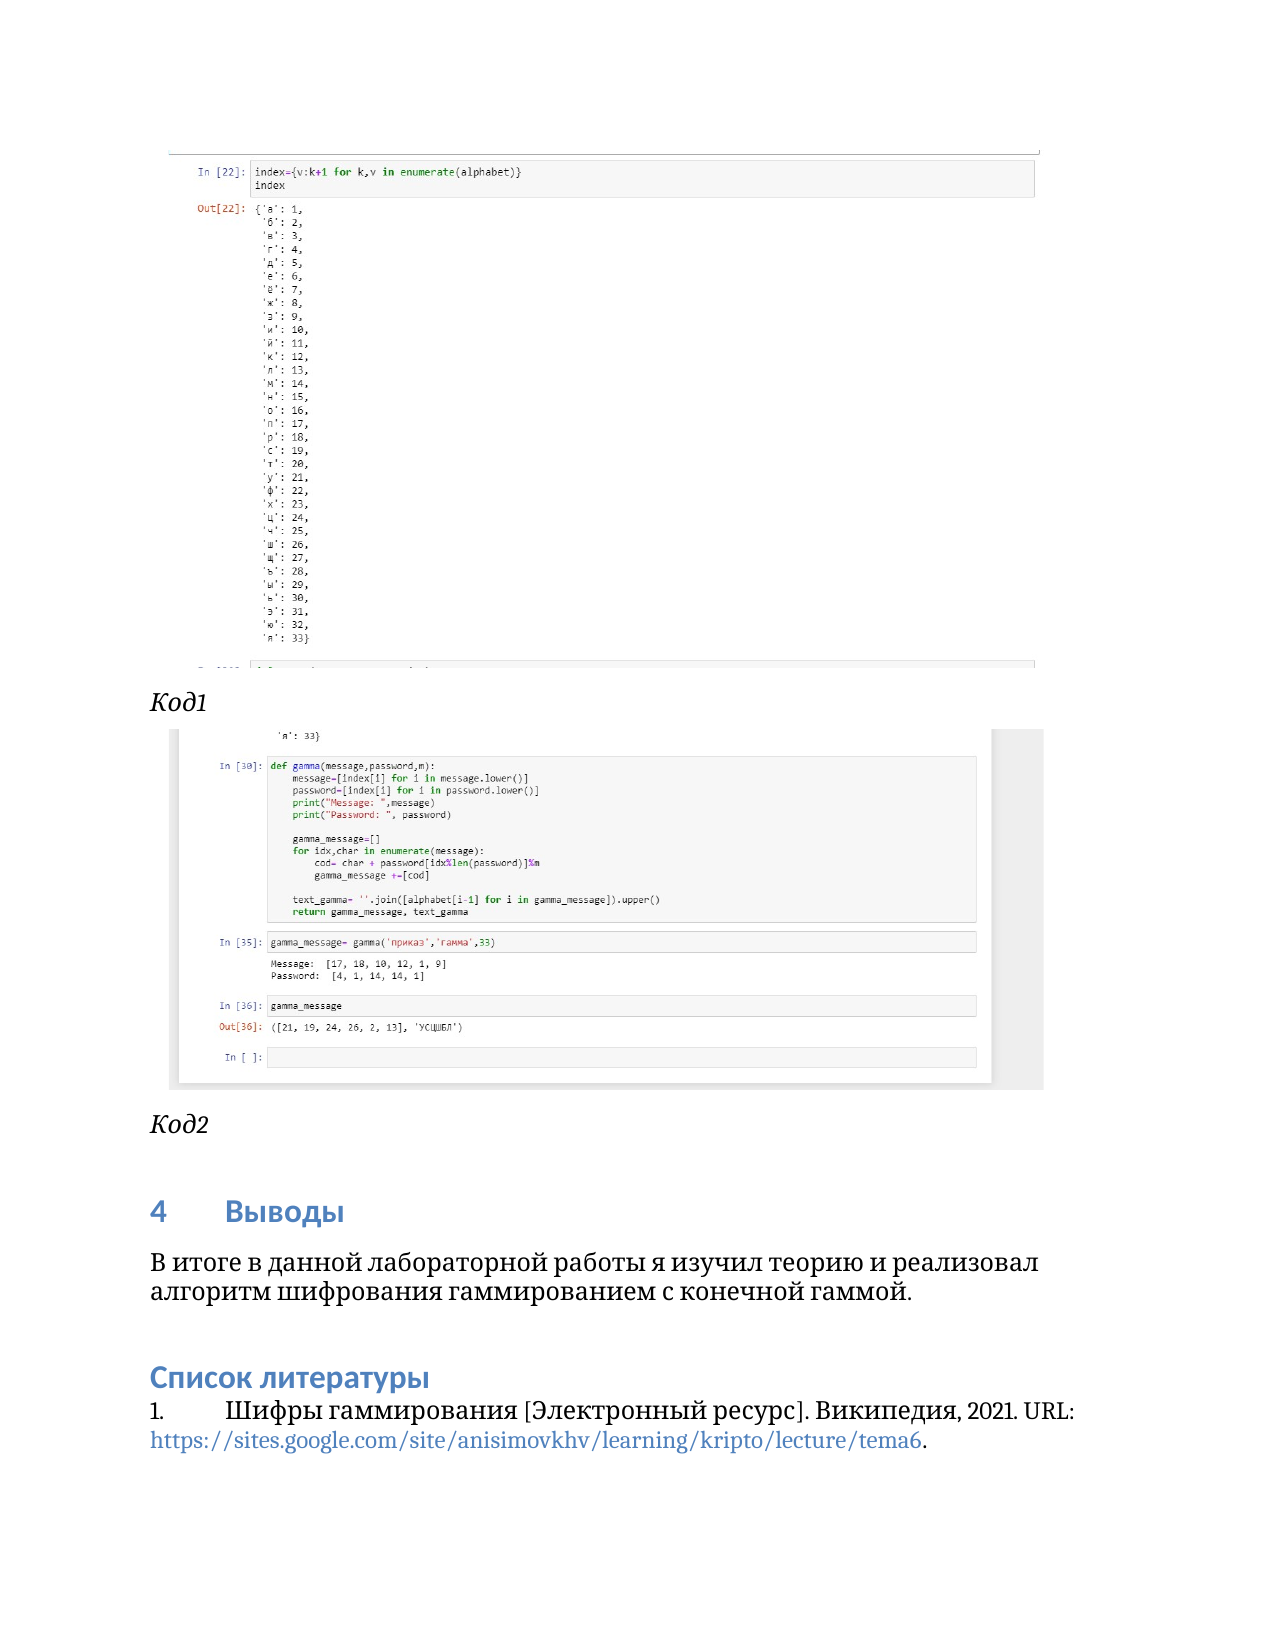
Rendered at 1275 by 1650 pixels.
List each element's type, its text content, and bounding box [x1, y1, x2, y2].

text В итоге в данной лабораторной работы я изучил теорию и реализовал алгоритм шифрования гаммированием с конечной гаммой. [150, 1249, 1125, 1307]
text 1. Шифры гаммирования [Электронный ресурс]. Википедия, 2021. URL: https://sites.google.com/site/anisimovkhv/learning/kripto/lecture/tema6. [150, 1397, 1125, 1455]
subtitle 4 Выводы [150, 1189, 1125, 1230]
text Код2 [150, 1111, 1125, 1139]
picture [168, 150, 1044, 668]
picture [168, 729, 1044, 1090]
subtitle Список литературы [150, 1357, 1125, 1397]
text Код1 [150, 688, 1125, 717]
